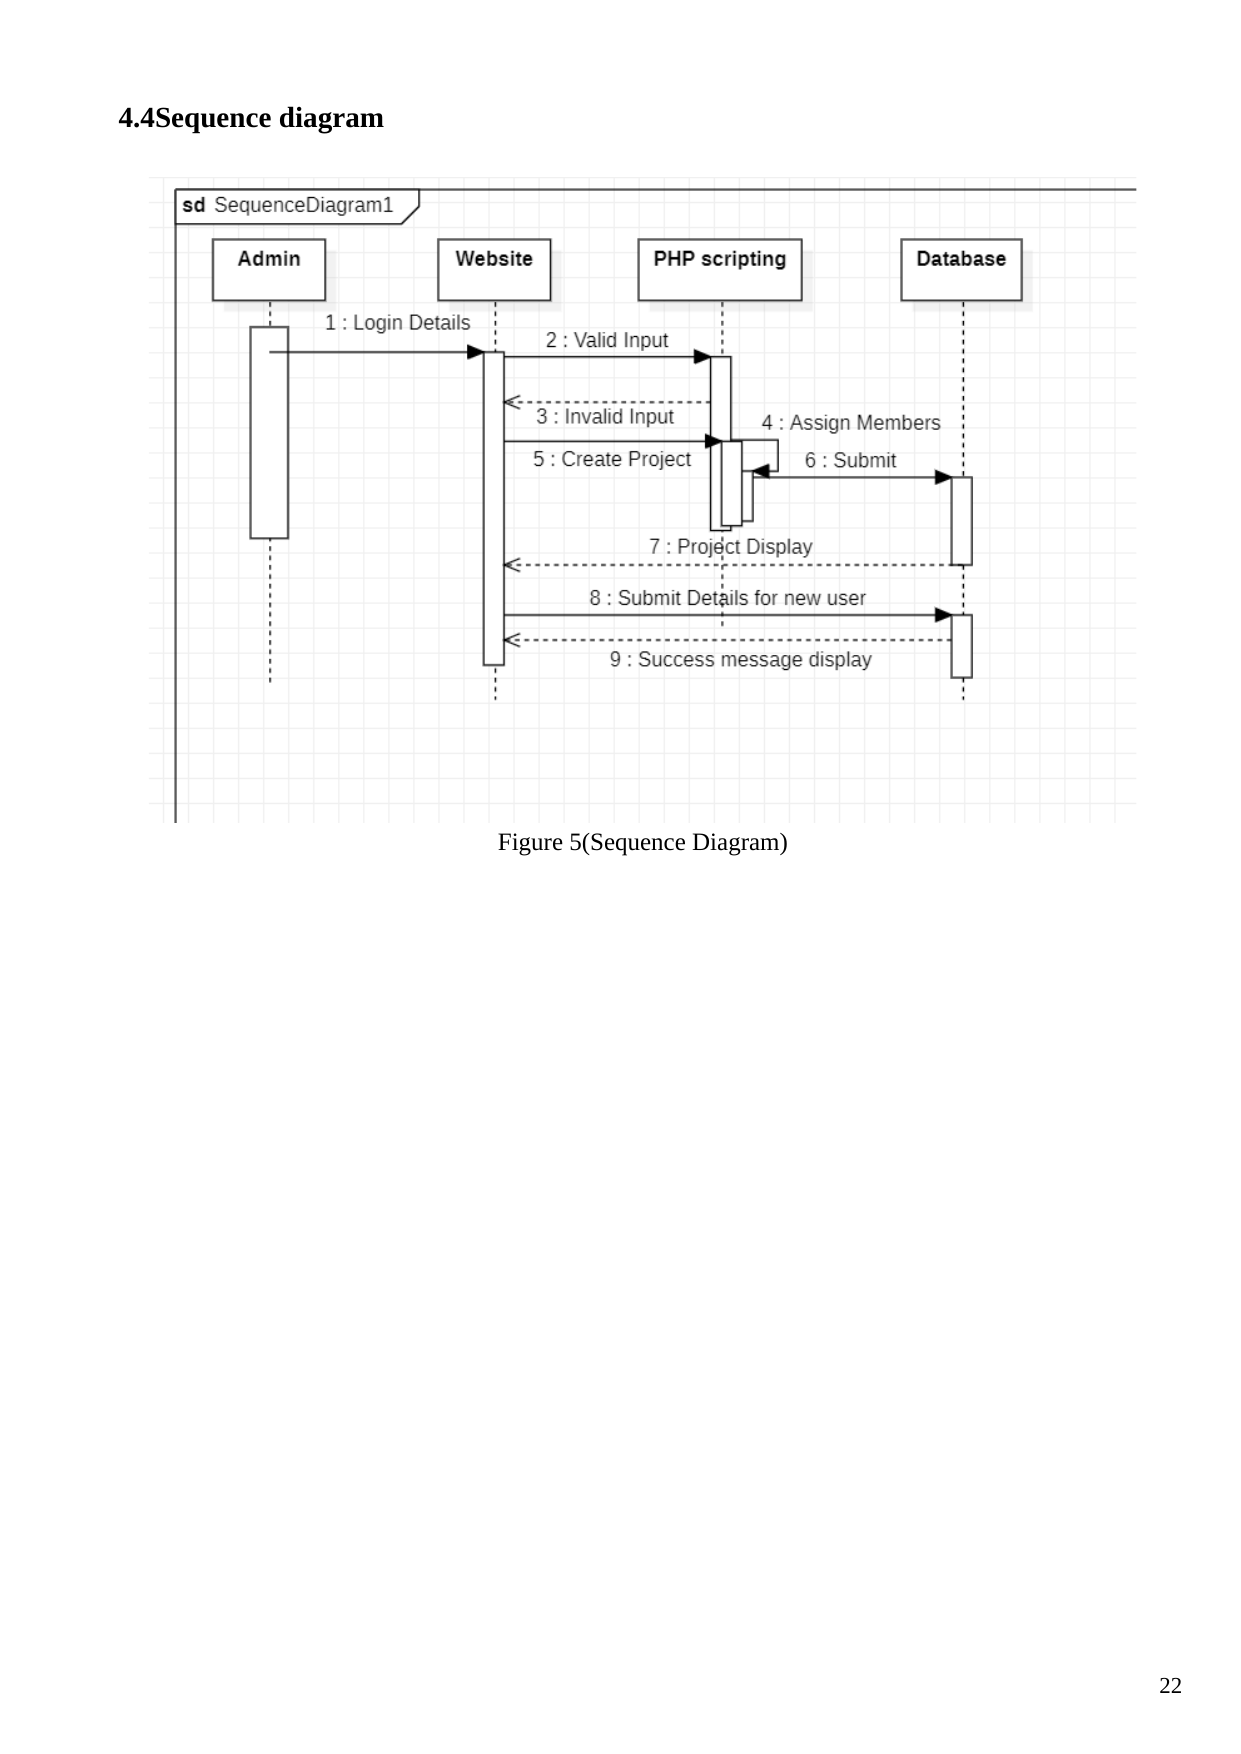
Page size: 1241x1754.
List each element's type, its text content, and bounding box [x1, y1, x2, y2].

picture [148, 177, 1137, 823]
text Figure 5(Sequence Diagram) [103, 827, 1182, 855]
subtitle 4.4Sequence diagram [118, 100, 1182, 133]
